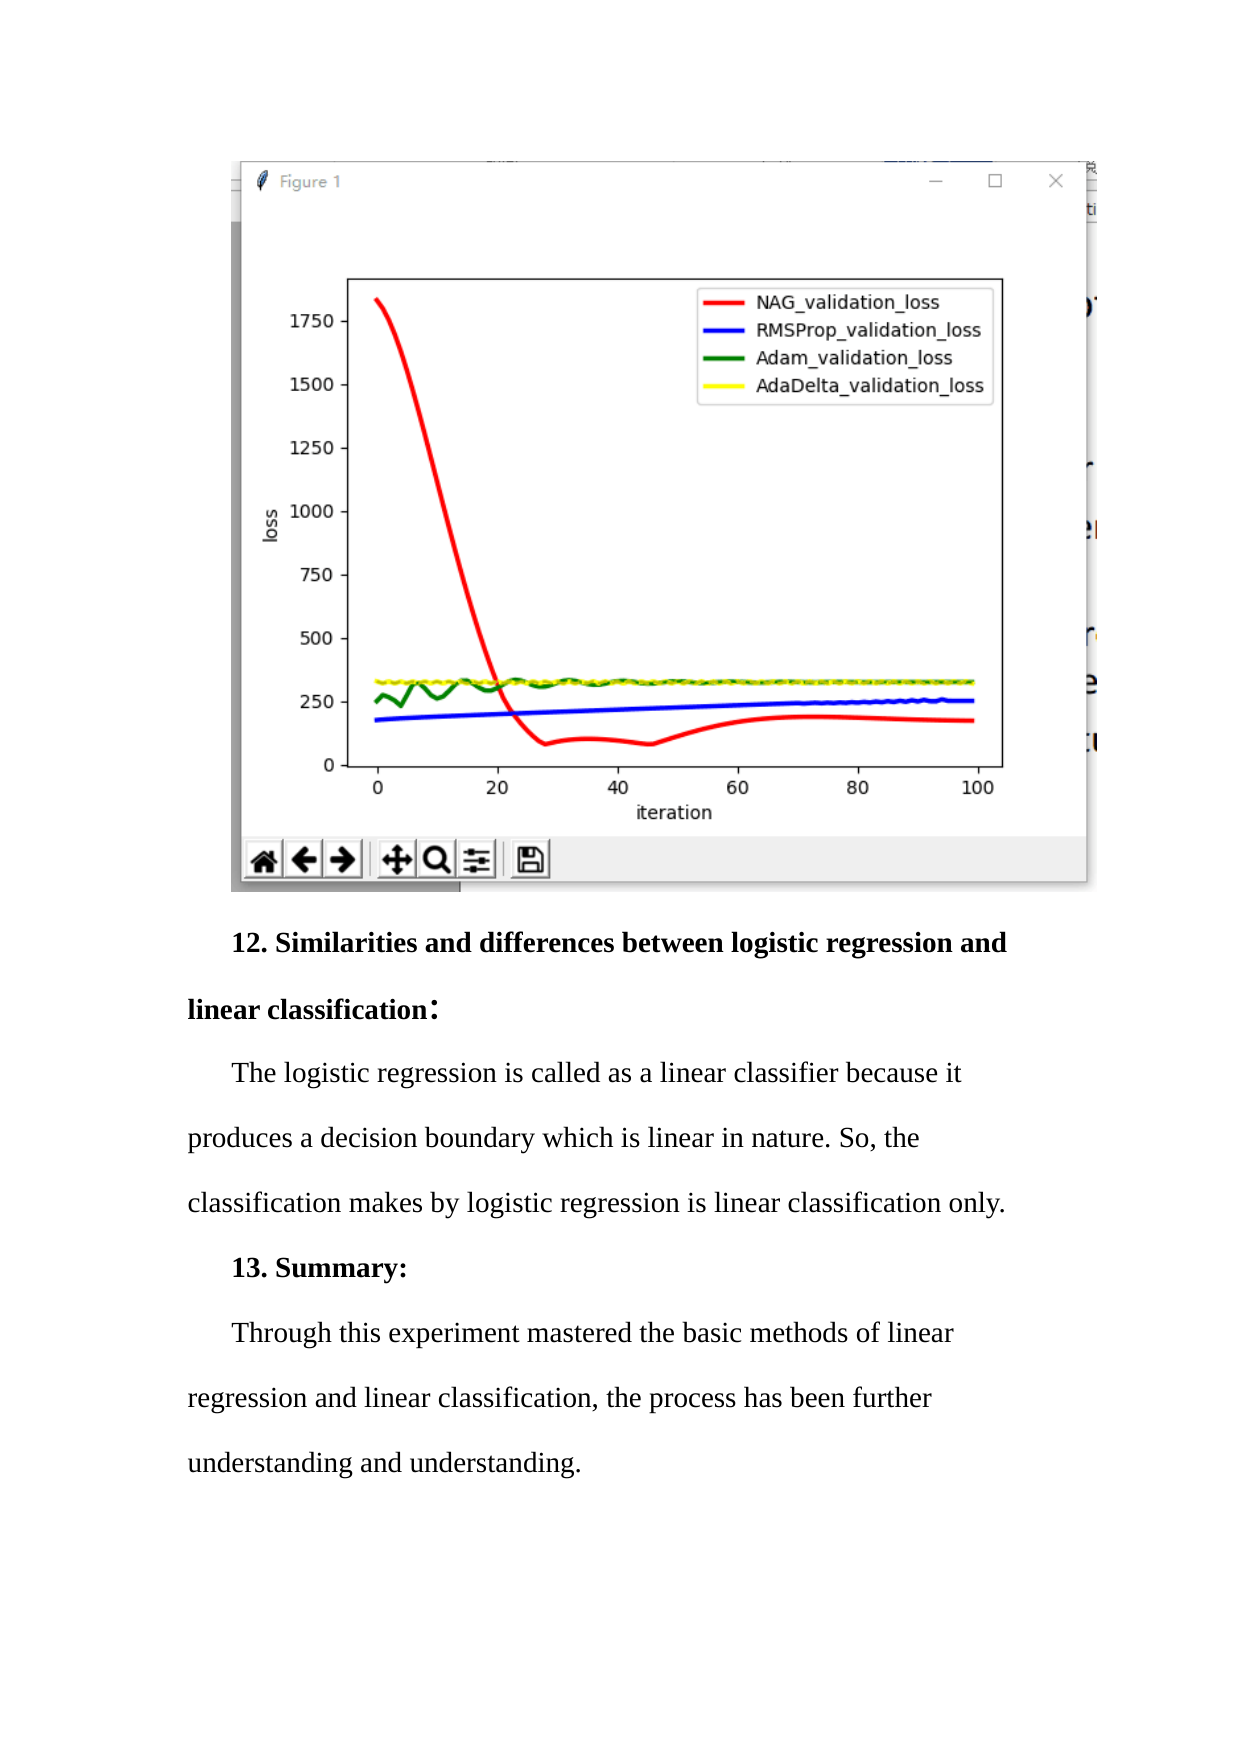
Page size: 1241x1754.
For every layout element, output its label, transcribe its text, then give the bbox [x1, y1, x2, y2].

picture [231, 161, 1097, 892]
text The logistic regression is called as a linear classifier because it produces a decision boundary which is linear in nature. So, the classification makes by logistic regression is linear classification only. [187, 1039, 1053, 1234]
text Through this experiment mastered the basic methods of linear regression and linear classification, the process has been further understanding and understanding. [187, 1299, 1053, 1494]
text 13. Summary: [187, 1234, 1053, 1299]
text 12. Similarities and differences between logistic regression and linear classification： [187, 909, 1053, 1039]
